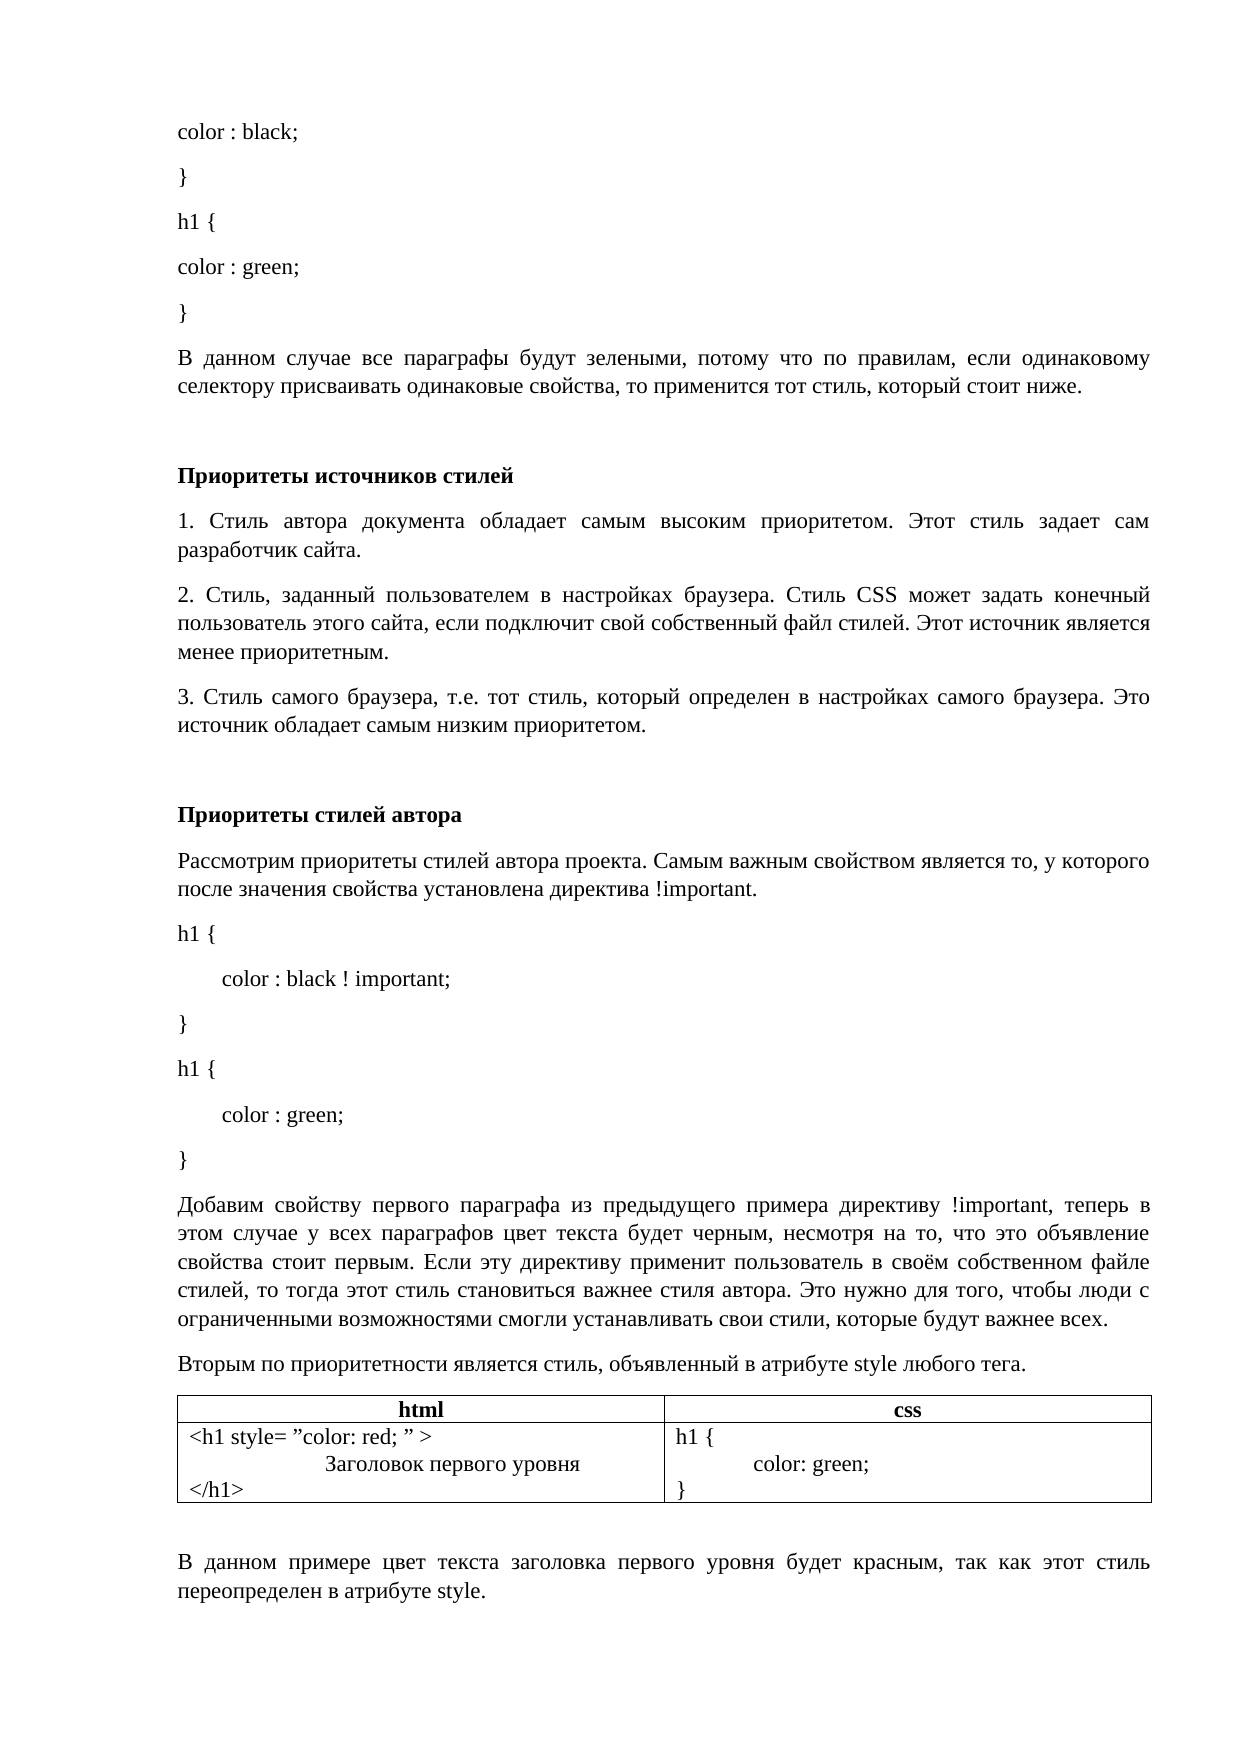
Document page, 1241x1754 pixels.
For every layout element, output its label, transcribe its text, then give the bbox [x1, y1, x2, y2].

text Приоритеты стилей автора [177, 802, 1152, 828]
text h1 { [177, 1056, 1152, 1082]
text 2. Стиль, заданный пользователем в настройках браузера. Стиль CSS может задать конечный пользователь этого сайта, если подключит свой собственный файл стилей. Этот источник является менее приоритетным. [177, 581, 1152, 664]
text color : green; [177, 1101, 1152, 1127]
text Рассмотрим приоритеты стилей автора проекта. Самым важным свойством является то, у которого после значения свойства установлена директива !important. [177, 847, 1152, 901]
text h1 { [177, 208, 1152, 235]
text h1 { [177, 920, 1152, 947]
text Вторым по приоритетности является стиль, объявленный в атрибуте style любого тега. [177, 1350, 1152, 1376]
table_cell <h1 style= ”color: red; ” > Заголовок первого уровня </h1> [178, 1423, 664, 1502]
text color : green; [177, 253, 1152, 280]
text color : black ! important; [177, 965, 1152, 992]
text } [177, 298, 1152, 325]
table_header css [665, 1396, 1151, 1422]
table_cell h1 { color: green; } [665, 1423, 1151, 1502]
text } [177, 1010, 1152, 1037]
text В данном примере цвет текста заголовка первого уровня будет красным, так как этот стиль переопределен в атрибуте style. [177, 1548, 1152, 1603]
text } [177, 163, 1152, 189]
text В данном случае все параграфы будут зелеными, потому что по правилам, если одинаковому селектору присваивать одинаковые свойства, то применится тот стиль, который стоит ниже. [177, 344, 1152, 398]
table_header html [178, 1396, 664, 1422]
text } [177, 1146, 1152, 1172]
text 3. Стиль самого браузера, т.е. тот стиль, который определен в настройках самого браузера. Это источник обладает самым низким приоритетом. [177, 683, 1152, 738]
text 1. Стиль автора документа обладает самым высоким приоритетом. Этот стиль задает сам разработчик сайта. [177, 507, 1152, 562]
text Добавим свойству первого параграфа из предыдущего примера директиву !important, теперь в этом случае у всех параграфов цвет текста будет черным, несмотря на то, что это объявление свойства стоит первым. Если эту директиву применит пользователь в своём собственном файле стилей, то тогда этот стиль становиться важнее стиля автора. Это нужно для того, чтобы люди с ограниченными возможностями смогли устанавливать свои стили, которые будут важнее всех. [177, 1191, 1152, 1331]
text Приоритеты источников стилей [177, 462, 1152, 489]
text color : black; [177, 118, 1152, 144]
